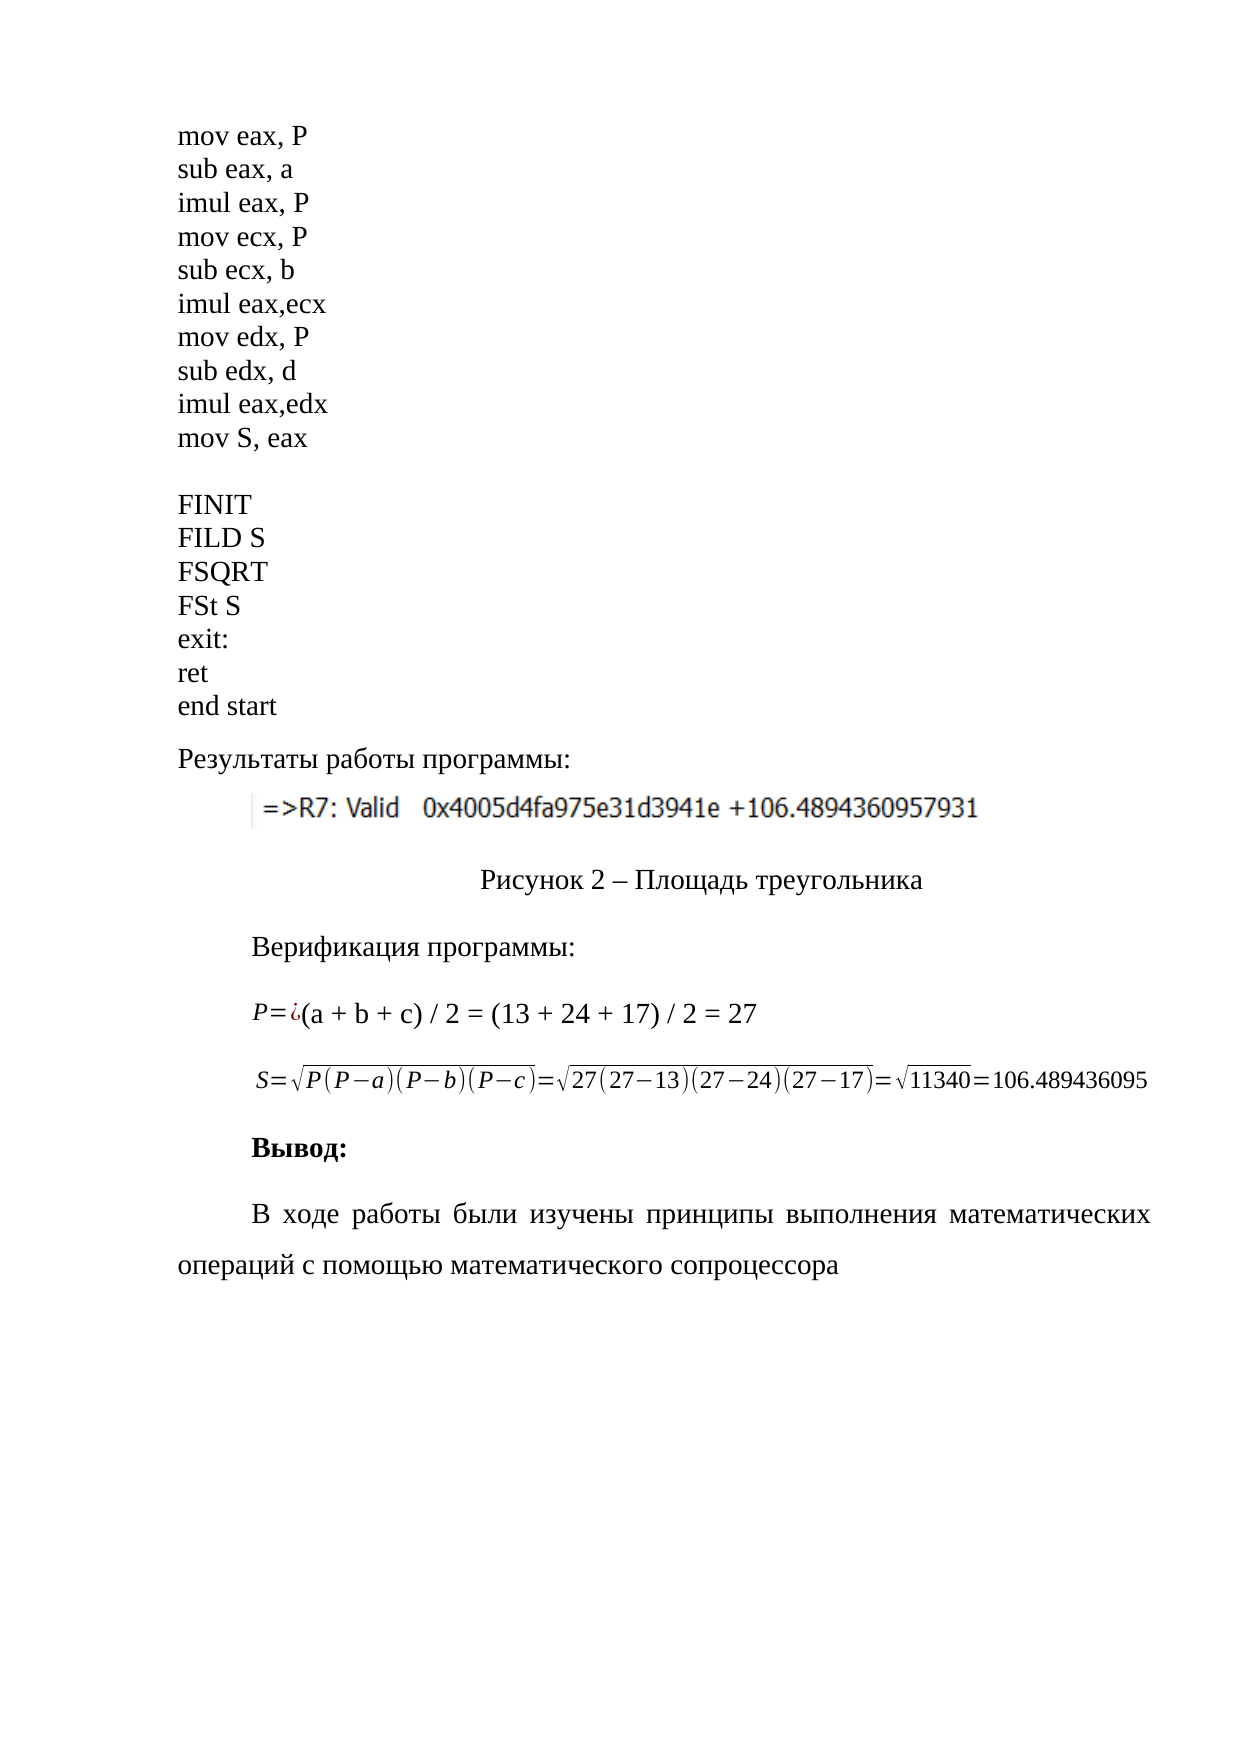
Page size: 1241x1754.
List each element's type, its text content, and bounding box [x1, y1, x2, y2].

text Верификация программы: [177, 929, 1152, 962]
text Вывод: [177, 1130, 1152, 1163]
picture [251, 793, 1006, 829]
text mov edx, P [177, 319, 1152, 353]
text (a + b + c) / 2 = (13 + 24 + 17) / 2 = 27 [177, 996, 1152, 1029]
text В ходе работы были изучены принципы выполнения математических операций с помощью математического сопроцессора [177, 1197, 1152, 1281]
text FSQRT [177, 554, 1152, 588]
text FINIT [177, 487, 1152, 521]
text mov S, eax [177, 420, 1152, 453]
text sub eax, a [177, 152, 1152, 185]
text imul eax,ecx [177, 286, 1152, 319]
text mov ecx, P [177, 219, 1152, 252]
text mov eax, P [177, 118, 1152, 152]
text sub ecx, b [177, 252, 1152, 286]
text ret [177, 655, 1152, 688]
text imul eax, P [177, 185, 1152, 219]
text end start [177, 688, 1152, 722]
text FSt S [177, 588, 1152, 621]
text exit: [177, 621, 1152, 655]
text sub edx, d [177, 353, 1152, 386]
text FILD S [177, 521, 1152, 554]
text imul eax,edx [177, 386, 1152, 420]
text Рисунок 2 – Площадь треугольника [177, 862, 1152, 895]
text Результаты работы программы: [177, 741, 1152, 775]
